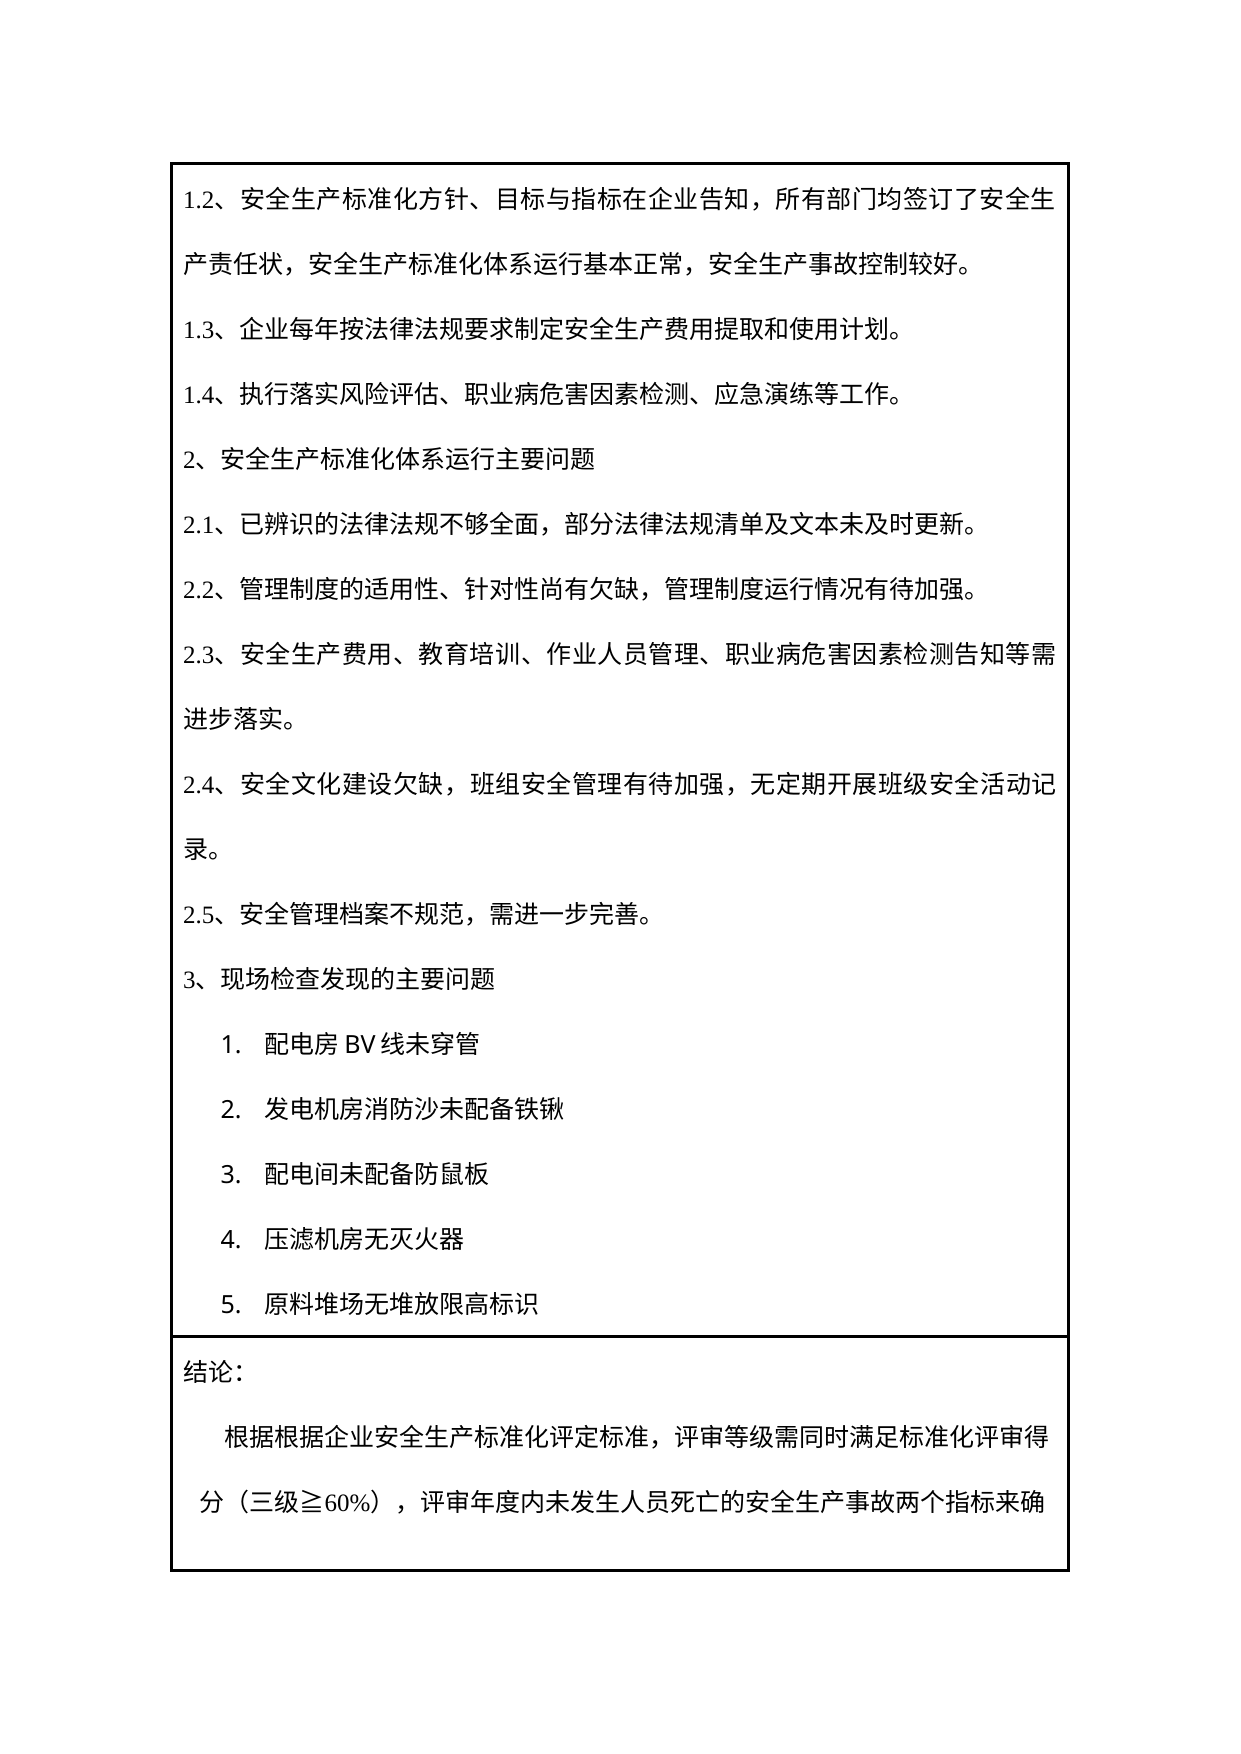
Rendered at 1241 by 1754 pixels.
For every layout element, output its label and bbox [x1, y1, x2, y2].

table_cell [173, 165, 1067, 1335]
table_cell [173, 1338, 1067, 1569]
